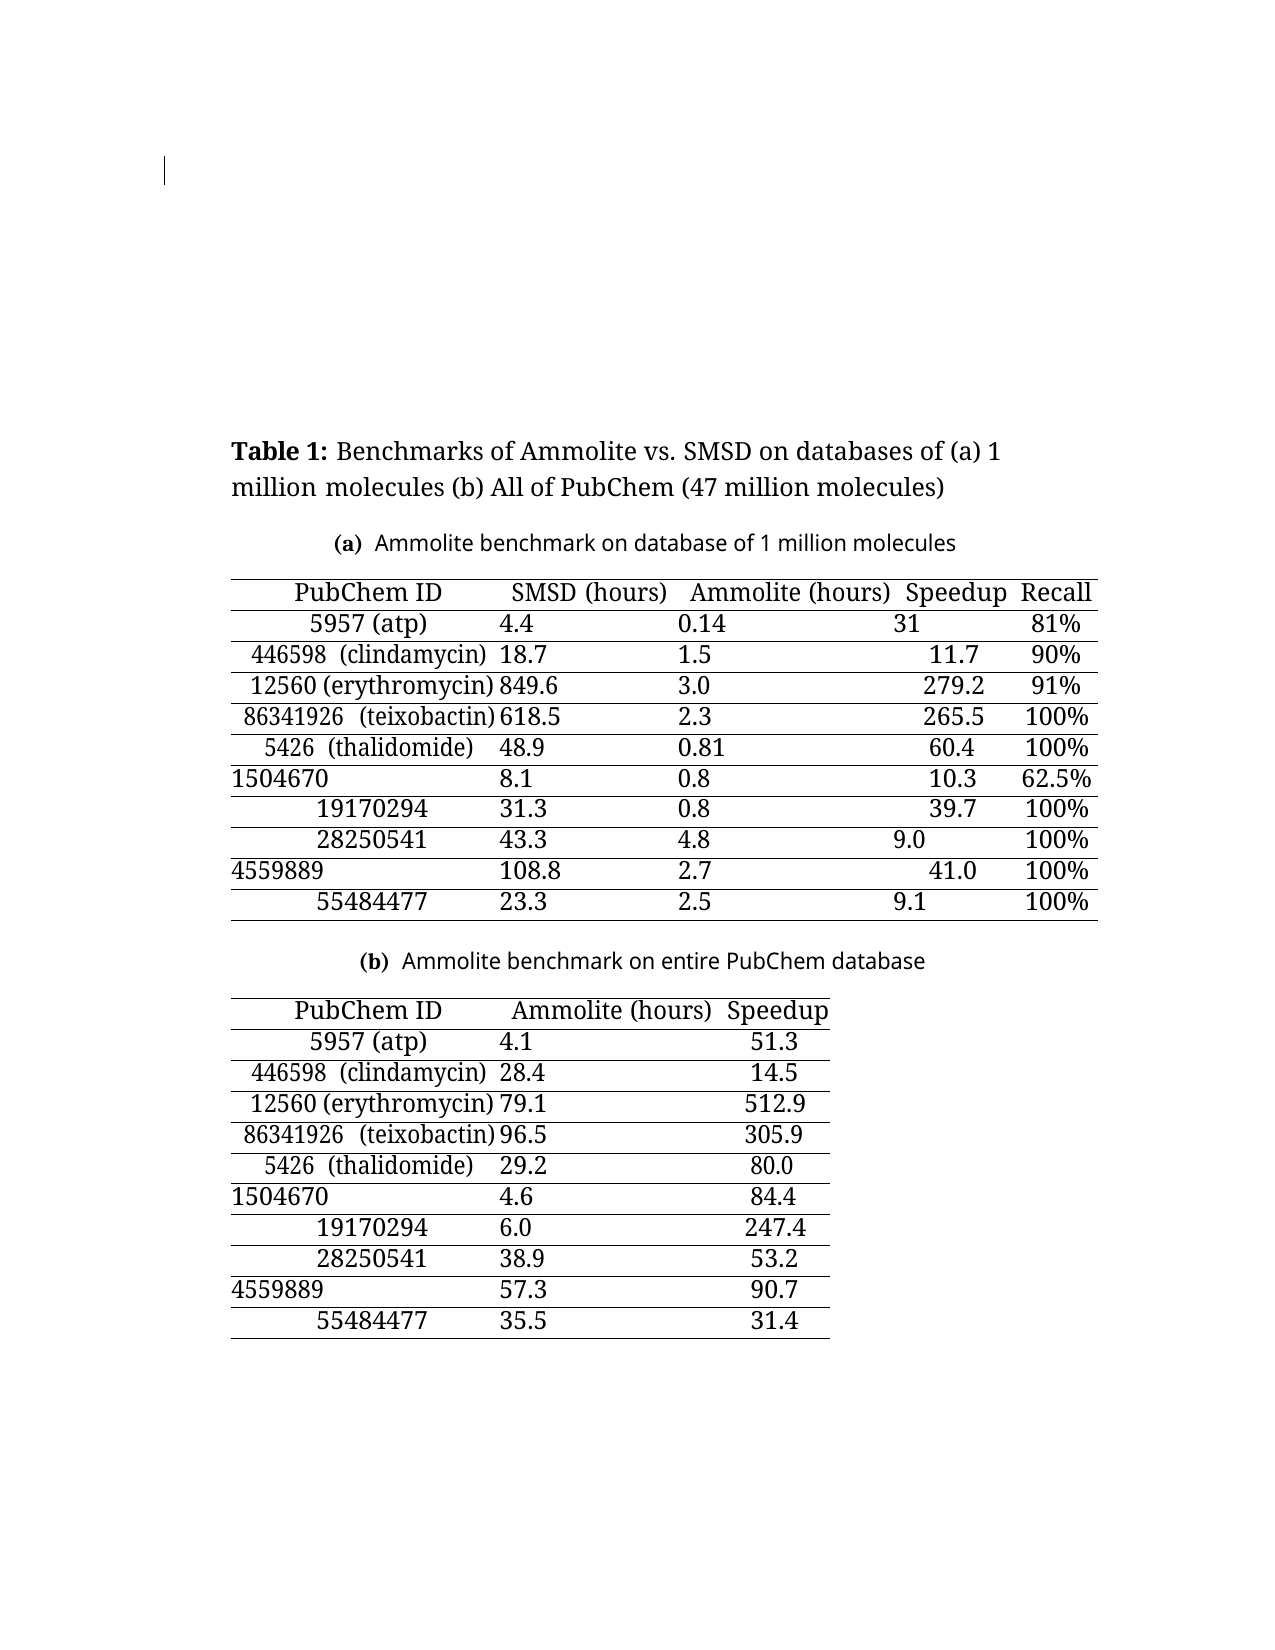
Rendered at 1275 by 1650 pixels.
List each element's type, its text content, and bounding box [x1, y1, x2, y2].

table_cell 618.5 [499, 704, 678, 734]
table_cell 4.4 [499, 611, 678, 641]
table_header Ammolite (hours) [499, 999, 714, 1029]
table_cell 5957 (atp) [231, 1030, 499, 1059]
table_cell 512.9 [715, 1092, 829, 1121]
table_cell 53.2 [715, 1246, 829, 1276]
table_cell 305.9 [715, 1123, 829, 1152]
table_cell 1504670 [231, 766, 499, 796]
table_cell 57.3 [499, 1277, 714, 1307]
table_cell 90.7 [715, 1277, 829, 1307]
table_cell 91% [1008, 673, 1098, 703]
table_header SMSD (hours) [499, 580, 678, 610]
table_cell 247.4 [715, 1215, 829, 1245]
table_cell 48.9 [499, 735, 678, 765]
table_cell 9.0 [893, 828, 1008, 858]
table_cell 100% [1008, 797, 1098, 827]
table_cell 1504670 [231, 1184, 499, 1214]
table_cell 5426 (thalidomide) [231, 735, 499, 765]
table_cell 11.7 [893, 642, 1008, 672]
table_cell 19170294 [231, 797, 499, 827]
table_cell 100% [1008, 859, 1098, 889]
table_cell 43.3 [499, 828, 678, 858]
table_header Speedup [715, 999, 829, 1029]
text Table 1: Benchmarks of Ammolite vs. SMSD on databases of (a) 1 million molecules (b) All of PubChem (47 million molecules) [231, 434, 1041, 503]
table_cell 31 [893, 611, 1008, 641]
table_cell 9.1 [893, 890, 1008, 920]
table_cell 31.3 [499, 797, 678, 827]
table_cell 446598 (clindamycin) [231, 1061, 499, 1091]
table_cell 96.5 [499, 1123, 714, 1152]
table_cell 60.4 [893, 735, 1008, 765]
table_cell 29.2 [499, 1154, 714, 1183]
table_cell 4.6 [499, 1184, 714, 1214]
table_cell 3.0 [678, 673, 893, 703]
table_cell 19170294 [231, 1215, 499, 1245]
table_cell 849.6 [499, 673, 678, 703]
table_cell 2.3 [678, 704, 893, 734]
table_cell 446598 (clindamycin) [231, 642, 499, 672]
table_cell 100% [1008, 828, 1098, 858]
table_header PubChem ID [231, 999, 499, 1029]
table_cell 62.5% [1008, 766, 1098, 796]
table_cell 100% [1008, 735, 1098, 765]
table_cell 79.1 [499, 1092, 714, 1121]
table_cell 10.3 [893, 766, 1008, 796]
table_cell 4559889 [231, 859, 499, 889]
table_cell 4.8 [678, 828, 893, 858]
list Ammolite benchmark on database of 1 million molecules [333, 527, 1110, 558]
table_cell 38.9 [499, 1246, 714, 1276]
table_cell 86341926 (teixobactin) [231, 704, 499, 734]
table_cell 0.81 [678, 735, 893, 765]
table_cell 80.0 [715, 1154, 829, 1183]
table_cell 90% [1008, 642, 1098, 672]
table_cell 108.8 [499, 859, 678, 889]
table_cell 6.0 [499, 1215, 714, 1245]
table_cell 28250541 [231, 1246, 499, 1276]
table_cell 0.8 [678, 797, 893, 827]
table_cell 5426 (thalidomide) [231, 1154, 499, 1183]
table_cell 1.5 [678, 642, 893, 672]
table_header Ammolite (hours) [678, 580, 893, 610]
table_cell 2.5 [678, 890, 893, 920]
table_cell 39.7 [893, 797, 1008, 827]
table_cell 55484477 [231, 1308, 499, 1338]
table_cell 279.2 [893, 673, 1008, 703]
table_cell 86341926 (teixobactin) [231, 1123, 499, 1152]
table_cell 35.5 [499, 1308, 714, 1338]
table_cell 23.3 [499, 890, 678, 920]
table_cell 81% [1008, 611, 1098, 641]
table_header PubChem ID [231, 580, 499, 610]
table_cell 2.7 [678, 859, 893, 889]
table_cell 12560 (erythromycin) [231, 673, 499, 703]
table_cell 100% [1008, 704, 1098, 734]
table_cell 18.7 [499, 642, 678, 672]
table_cell 5957 (atp) [231, 611, 499, 641]
table_cell 14.5 [715, 1061, 829, 1091]
table_cell 84.4 [715, 1184, 829, 1214]
table_cell 8.1 [499, 766, 678, 796]
list Ammolite benchmark on entire PubChem database [358, 945, 1110, 977]
table_cell 51.3 [715, 1030, 829, 1059]
table_cell 4.1 [499, 1030, 714, 1059]
table_cell 265.5 [893, 704, 1008, 734]
table_header Speedup [893, 580, 1008, 610]
table_cell 0.14 [678, 611, 893, 641]
table_cell 4559889 [231, 1277, 499, 1307]
table_cell 0.8 [678, 766, 893, 796]
table_cell 55484477 [231, 890, 499, 920]
table_cell 41.0 [893, 859, 1008, 889]
table_cell 28.4 [499, 1061, 714, 1091]
table_cell 100% [1008, 890, 1098, 920]
table_header Recall [1008, 580, 1098, 610]
table_cell 12560 (erythromycin) [231, 1092, 499, 1121]
table_cell 31.4 [715, 1308, 829, 1338]
table_cell 28250541 [231, 828, 499, 858]
